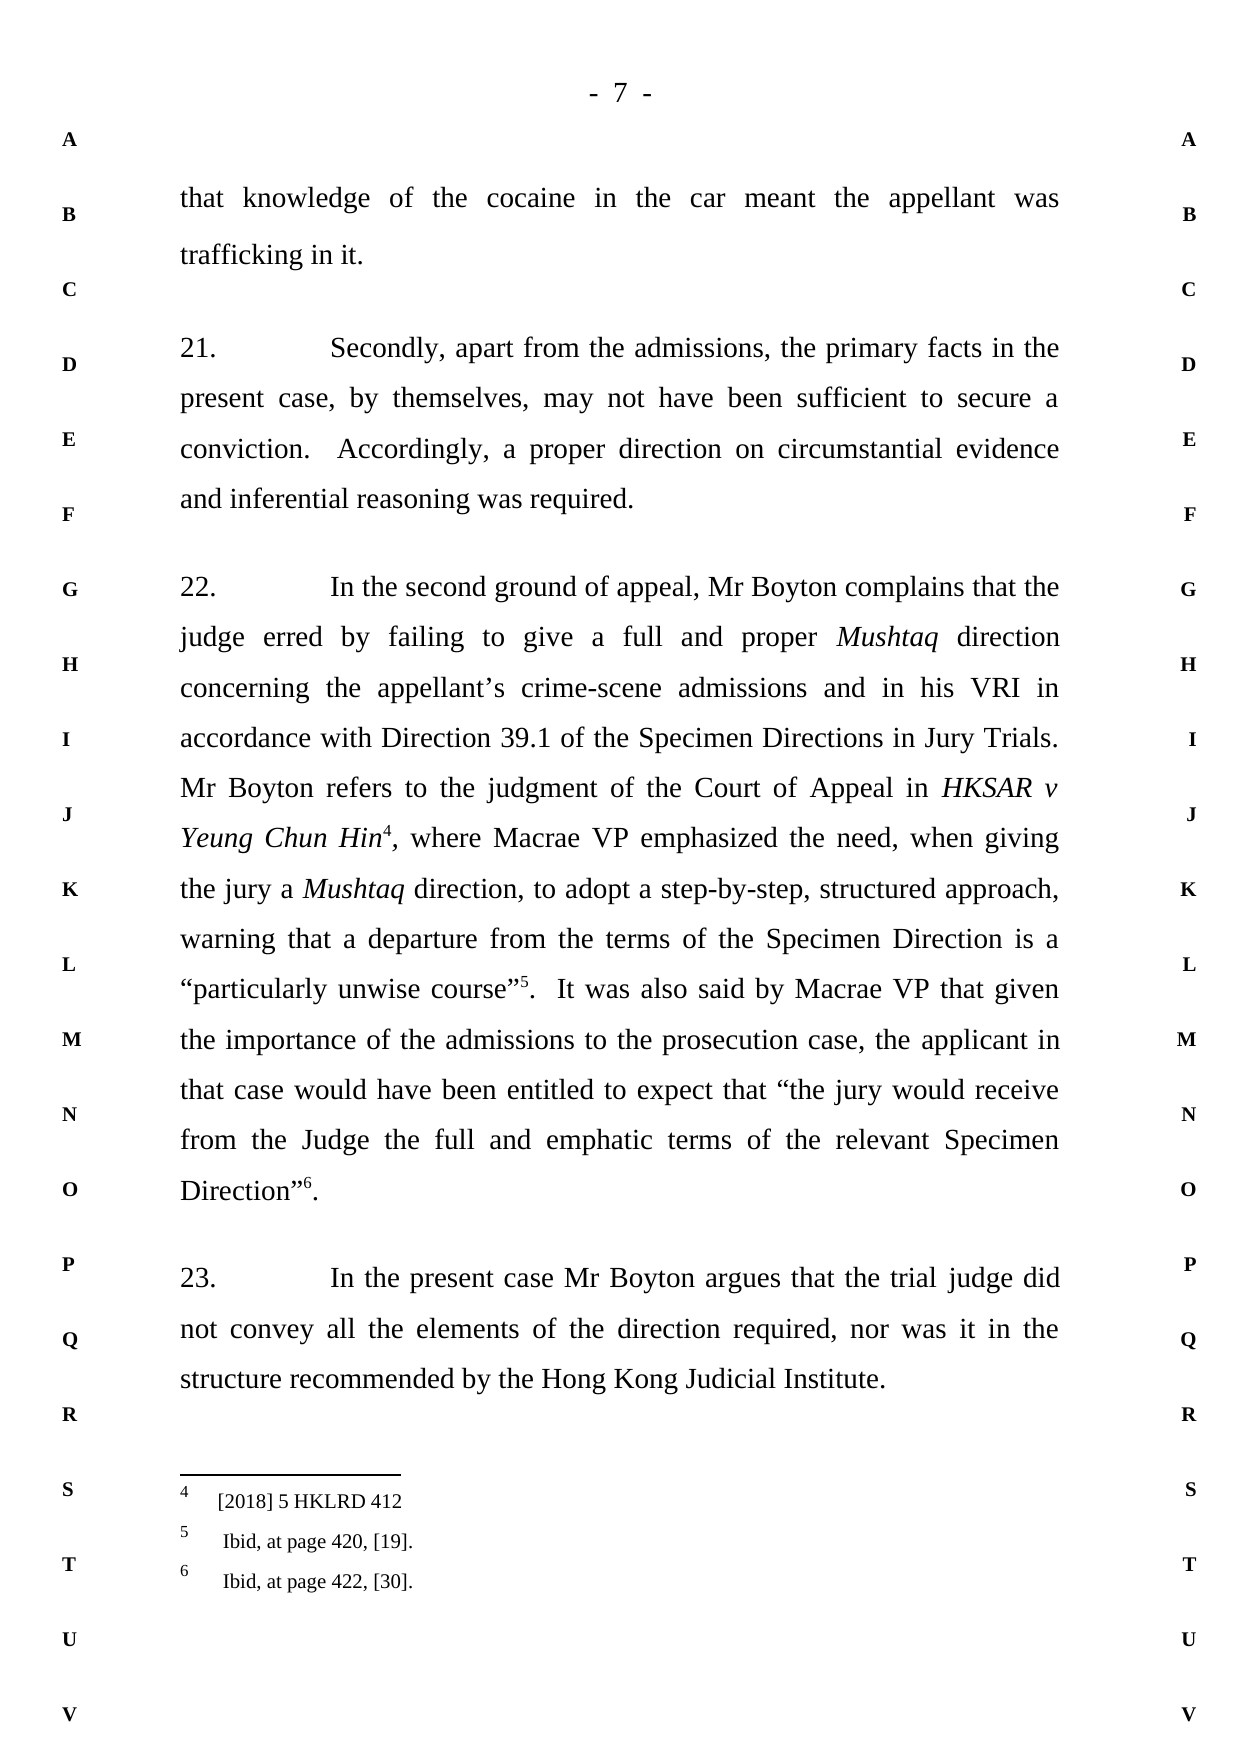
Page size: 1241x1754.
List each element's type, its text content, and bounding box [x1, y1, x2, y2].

text In the second ground of appeal, Mr Boyton complains that the judge erred by failing to give a full and proper Mushtaq direction concerning the appellant’s crime-scene admissions and in his VRI in accordance with Direction 39.1 of the Specimen Directions in Jury Trials. Mr Boyton refers to the judgment of the Court of Appeal in HKSAR v Yeung Chun Hin, where Macrae VP emphasized the need, when giving the jury a Mushtaq direction, to adopt a step-by-step, structured approach, warning that a departure from the terms of the Specimen Direction is a “particularly unwise course”. It was also said by Macrae VP that given the importance of the admissions to the prosecution case, the applicant in that case would have been entitled to expect that “the jury would receive from the Judge the full and emphatic terms of the relevant Specimen Direction”. [180, 569, 1060, 1206]
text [180, 180, 1060, 273]
text In the present case Mr Boyton argues that the trial judge did not convey all the elements of the direction required, nor was it in the structure recommended by the Hong Kong Judicial Institute. [180, 1261, 1060, 1395]
text Secondly, apart from the admissions, the primary facts in the present case, by themselves, may not have been sufficient to secure a conviction. Accordingly, a proper direction on circumstantial evidence and inferential reasoning was required. [180, 330, 1060, 515]
